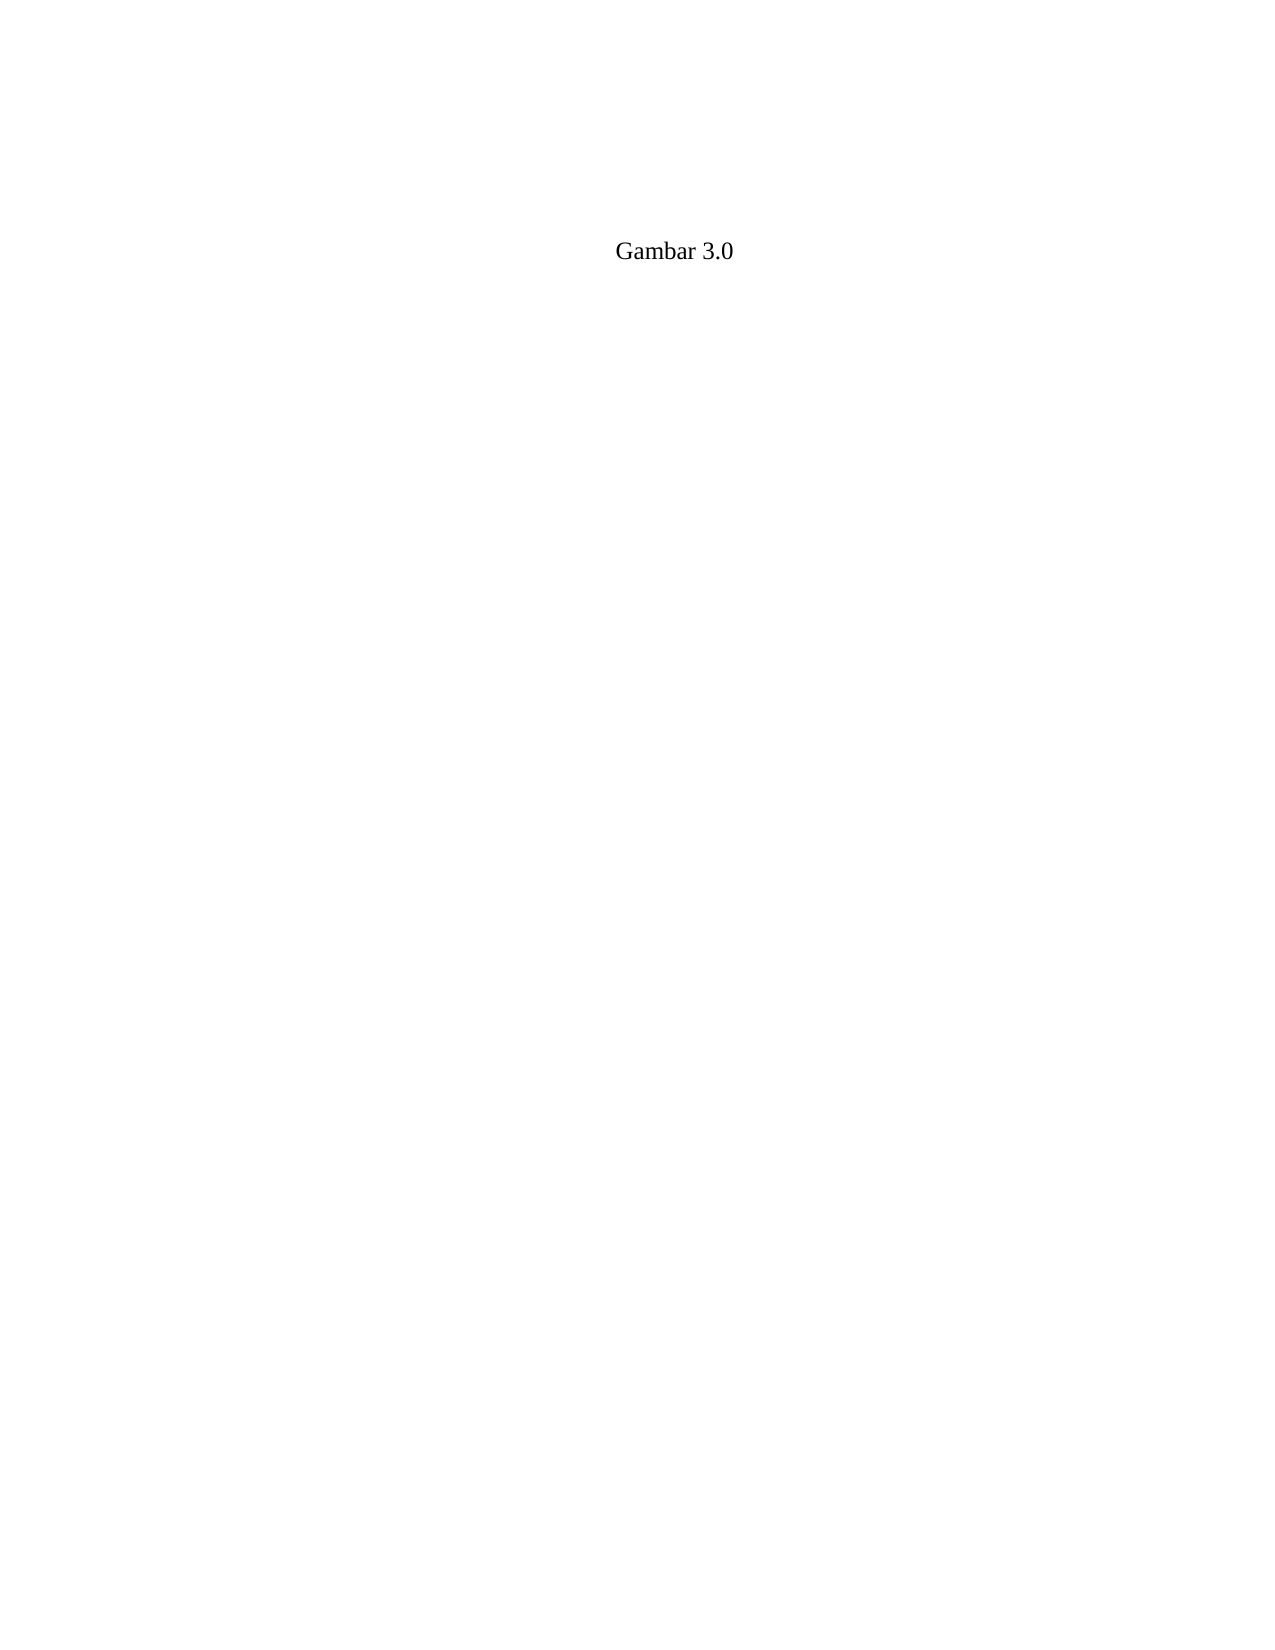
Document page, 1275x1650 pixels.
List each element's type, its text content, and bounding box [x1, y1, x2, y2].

list Gambar 3.0 [224, 236, 1125, 265]
